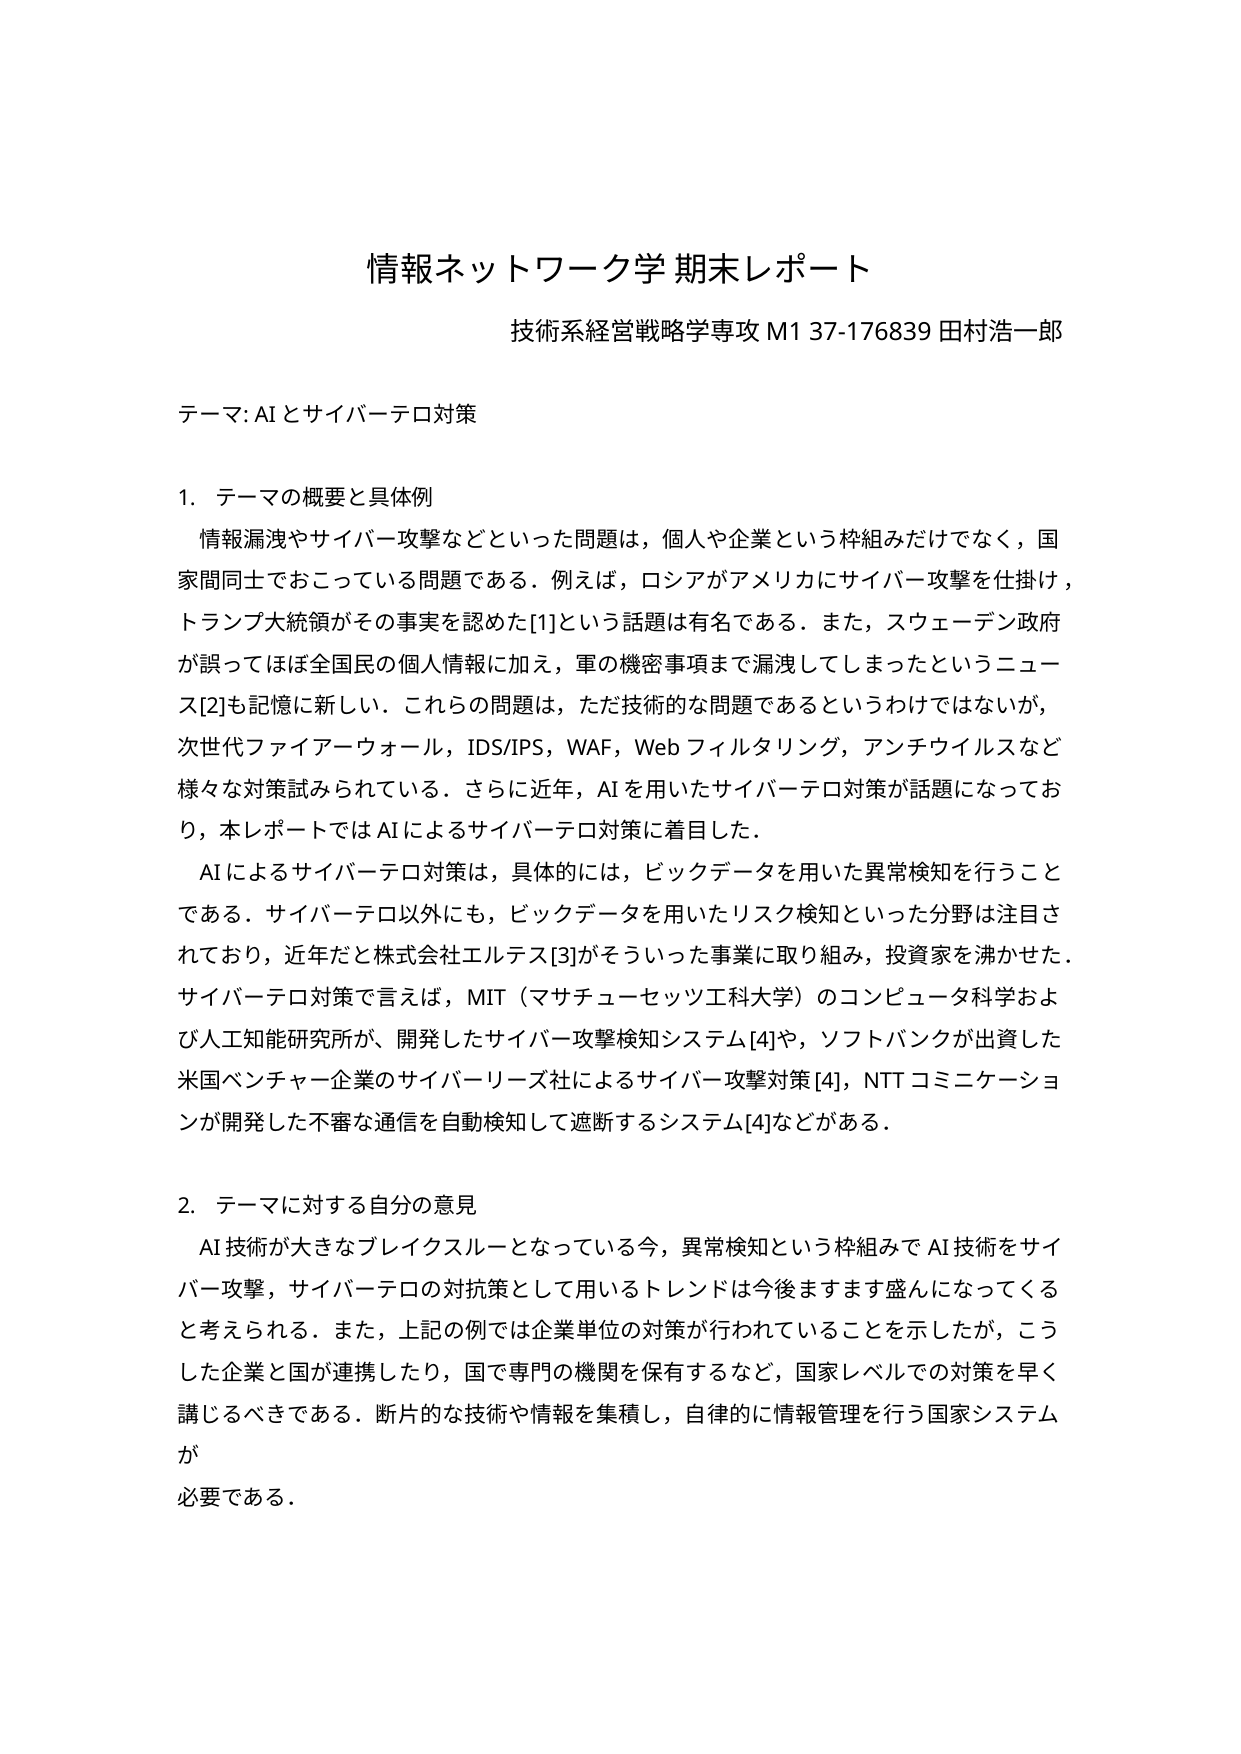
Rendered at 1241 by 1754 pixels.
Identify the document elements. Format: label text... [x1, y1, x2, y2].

text AI技術が大きなブレイクスルーとなっている今，異常検知という枠組みでAI技術をサイバー攻撃，サイバーテロの対抗策として用いるトレンドは今後ますます盛んになってくると考えられる．また，上記の例では企業単位の対策が行われていることを示したが，こうした企業と国が連携したり，国で専門の機関を保有するなど，国家レベルでの対策を早く講じるべきである．断片的な技術や情報を集積し，自律的に情報管理を行う国家システムが [177, 1225, 1063, 1475]
list テーマに対する自分の意見 [177, 1183, 1063, 1225]
text AIによるサイバーテロ対策は，具体的には，ビックデータを用いた異常検知を行うことである．サイバーテロ以外にも，ビックデータを用いたリスク検知といった分野は注目されており，近年だと株式会社エルテス[3]がそういった事業に取り組み，投資家を沸かせた．サイバーテロ対策で言えば，MIT（マサチューセッツ工科大学）のコンピュータ科学および人工知能研究所が、開発したサイバー攻撃検知システム[4]や，ソフトバンクが出資した米国ベンチャー企業のサイバーリーズ社によるサイバー攻撃対策[4]，NTTコミニケーションが開発した不審な通信を自動検知して遮断するシステム[4]などがある． [177, 850, 1063, 1142]
text 必要である． [177, 1475, 1063, 1517]
text 情報漏洩やサイバー攻撃などといった問題は，個人や企業という枠組みだけでなく，国家間同士でおこっている問題である．例えば，ロシアがアメリカにサイバー攻撃を仕掛け，トランプ大統領がその事実を認めた[1]という話題は有名である．また，スウェーデン政府が誤ってほぼ全国民の個人情報に加え，軍の機密事項まで漏洩してしまったというニュース[2]も記憶に新しい．これらの問題は，ただ技術的な問題であるというわけではないが，次世代ファイアーウォール，IDS/IPS，WAF，Webフィルタリング，アンチウイルスなど様々な対策試みられている．さらに近年，AIを用いたサイバーテロ対策が話題になっており，本レポートではAIによるサイバーテロ対策に着目した． [177, 517, 1063, 850]
text テーマ: AIとサイバーテロ対策 [177, 392, 1063, 433]
text 情報ネットワーク学 期末レポート [177, 225, 1063, 308]
list テーマの概要と具体例 [177, 475, 1063, 517]
text 技術系経営戦略学専攻 M1 37-176839 田村浩一郎 [177, 308, 1063, 350]
